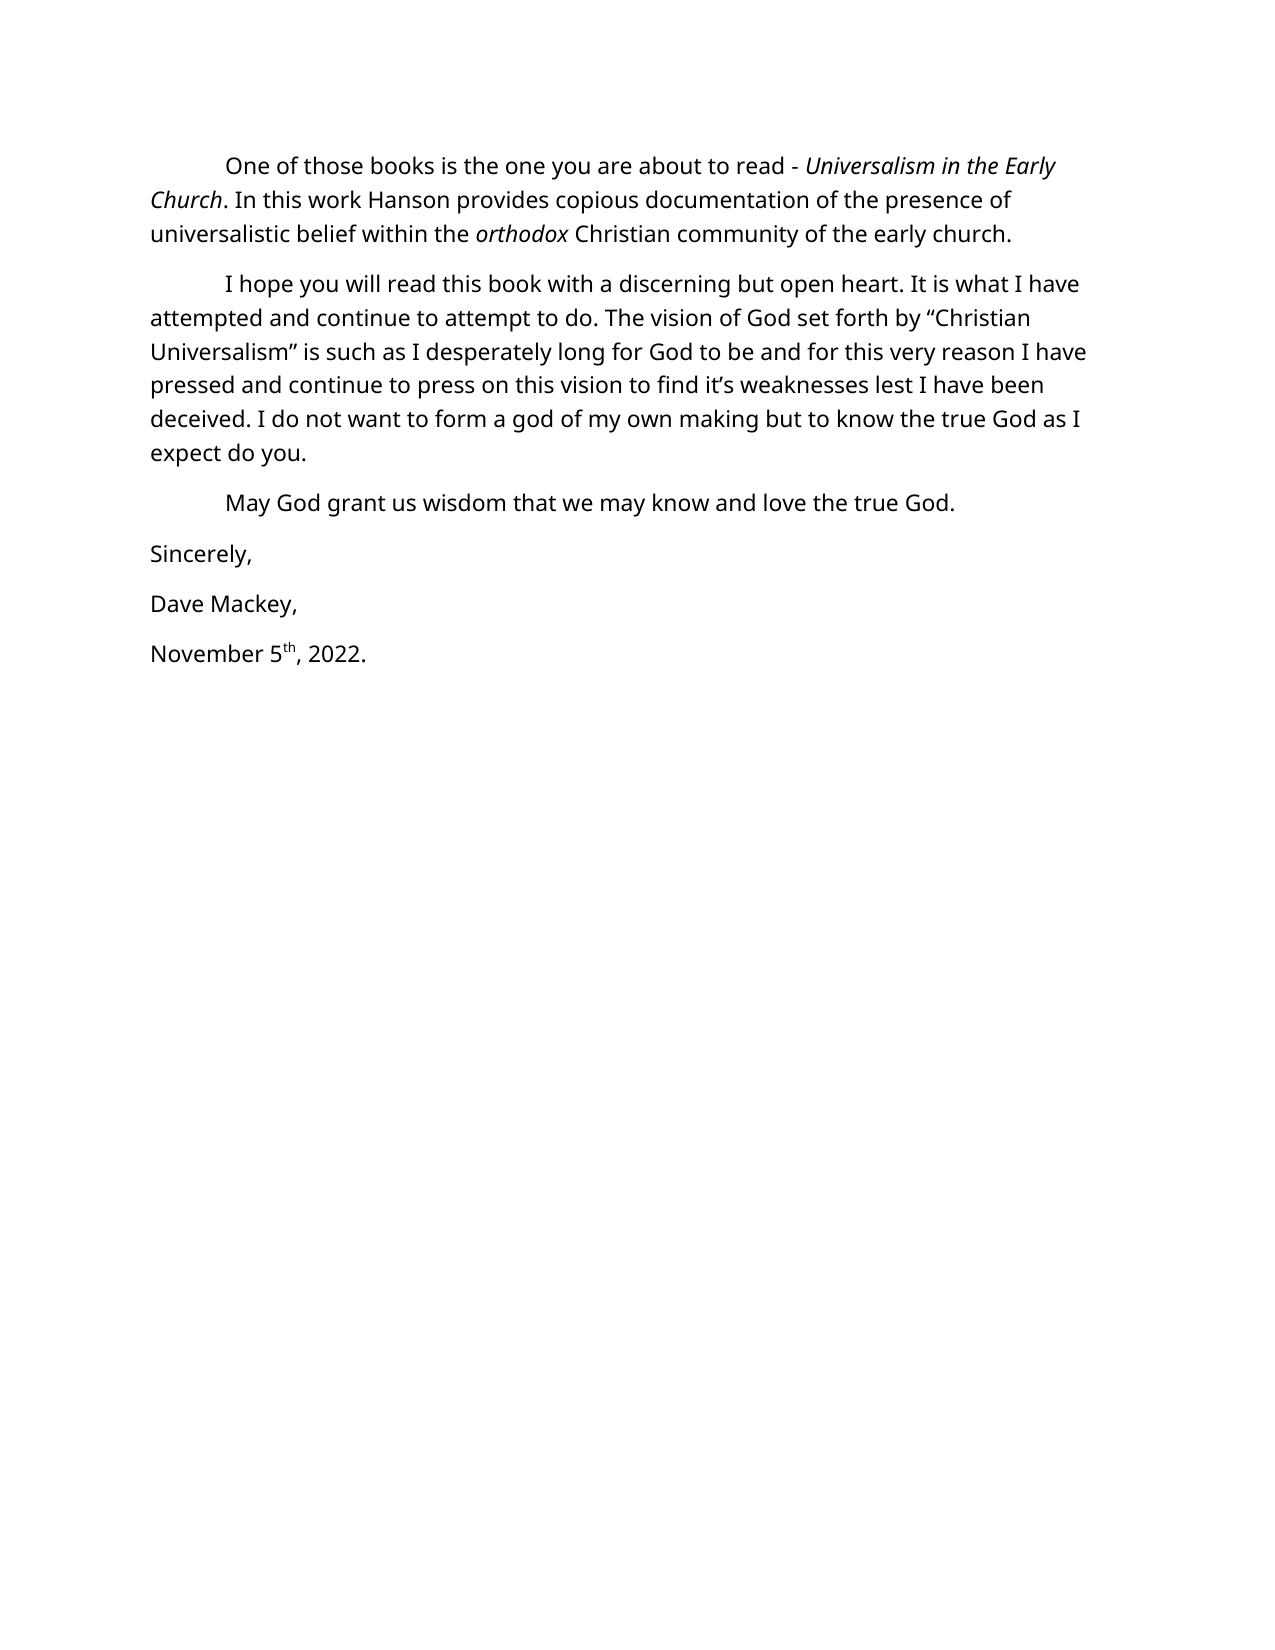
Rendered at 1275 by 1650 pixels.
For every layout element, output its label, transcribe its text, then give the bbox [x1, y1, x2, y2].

text Sincerely, [150, 537, 1125, 569]
text One of those books is the one you are about to read - Universalism in the Early Church. In this work Hanson provides copious documentation of the presence of universalistic belief within the orthodox Christian community of the early church. [150, 150, 1125, 249]
text November 5th, 2022. [150, 638, 1125, 669]
text Dave Mackey, [150, 588, 1125, 619]
text May God grant us wisdom that we may know and love the true God. [150, 487, 1125, 518]
text I hope you will read this book with a discerning but open heart. It is what I have attempted and continue to attempt to do. The vision of God set forth by “Christian Universalism” is such as I desperately long for God to be and for this very reason I have pressed and continue to press on this vision to find it’s weaknesses lest I have been deceived. I do not want to form a god of my own making but to know the true God as I expect do you. [150, 268, 1125, 468]
